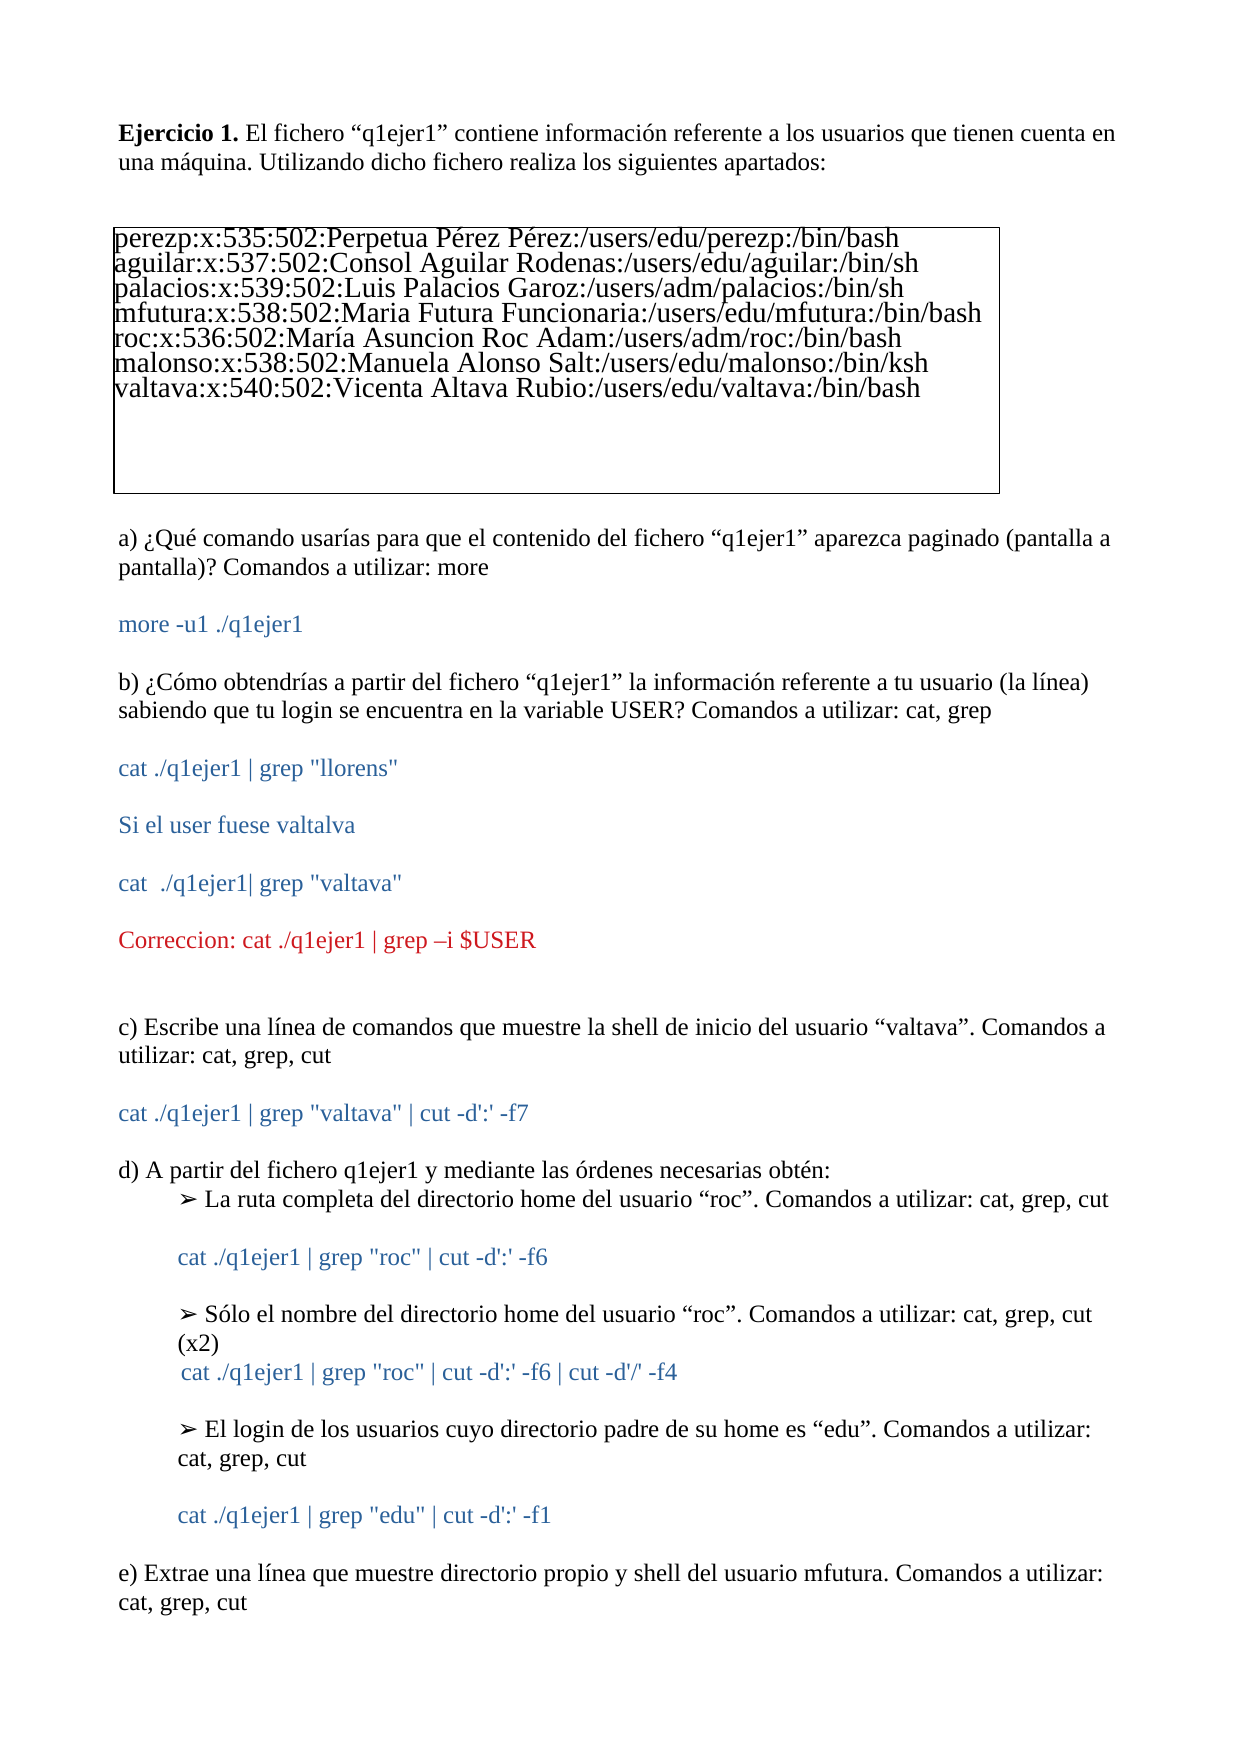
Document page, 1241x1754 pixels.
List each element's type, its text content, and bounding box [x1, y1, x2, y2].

text b) ¿Cómo obtendrías a partir del fichero “q1ejer1” la información referente a tu usuario (la línea) sabiendo que tu login se encuentra en la variable USER? Comandos a utilizar: cat, grep [118, 667, 1122, 724]
text cat ./q1ejer1 | grep "llorens" [118, 753, 1122, 782]
text Correccion: cat ./q1ejer1 | grep –i $USER [118, 926, 1122, 954]
text cat ./q1ejer1 | grep "valtava" | cut -d':' -f7 [118, 1098, 1122, 1127]
text d) A partir del fichero q1ejer1 y mediante las órdenes necesarias obtén: [118, 1156, 1122, 1184]
text ➢ La ruta completa del directorio home del usuario “roc”. Comandos a utilizar: cat, grep, cut [177, 1184, 1122, 1213]
text Si el user fuese valtalva [118, 811, 1122, 839]
text cat ./q1ejer1 | grep "roc" | cut -d':' -f6 | cut -d'/' -f4 [118, 1357, 1122, 1386]
text Ejercicio 1. El fichero “q1ejer1” contiene información referente a los usuarios que tienen cuenta en una máquina. Utilizando dicho fichero realiza los siguientes apartados: [118, 118, 1122, 176]
text more -u1 ./q1ejer1 [118, 609, 1122, 638]
text cat ./q1ejer1| grep "valtava" [118, 868, 1122, 897]
text c) Escribe una línea de comandos que muestre la shell de inicio del usuario “valtava”. Comandos a utilizar: cat, grep, cut [118, 1012, 1122, 1069]
text ➢ El login de los usuarios cuyo directorio padre de su home es “edu”. Comandos a utilizar: cat, grep, cut [177, 1414, 1122, 1472]
text cat ./q1ejer1 | grep "roc" | cut -d':' -f6 [177, 1242, 1122, 1271]
text e) Extrae una línea que muestre directorio propio y shell del usuario mfutura. Comandos a utilizar: cat, grep, cut [118, 1558, 1122, 1616]
text ➢ Sólo el nombre del directorio home del usuario “roc”. Comandos a utilizar: cat, grep, cut (x2) [177, 1299, 1122, 1357]
text a) ¿Qué comando usarías para que el contenido del fichero “q1ejer1” aparezca paginado (pantalla a pantalla)? Comandos a utilizar: more [118, 523, 1122, 581]
text cat ./q1ejer1 | grep "edu" | cut -d':' -f1 [177, 1501, 1122, 1529]
